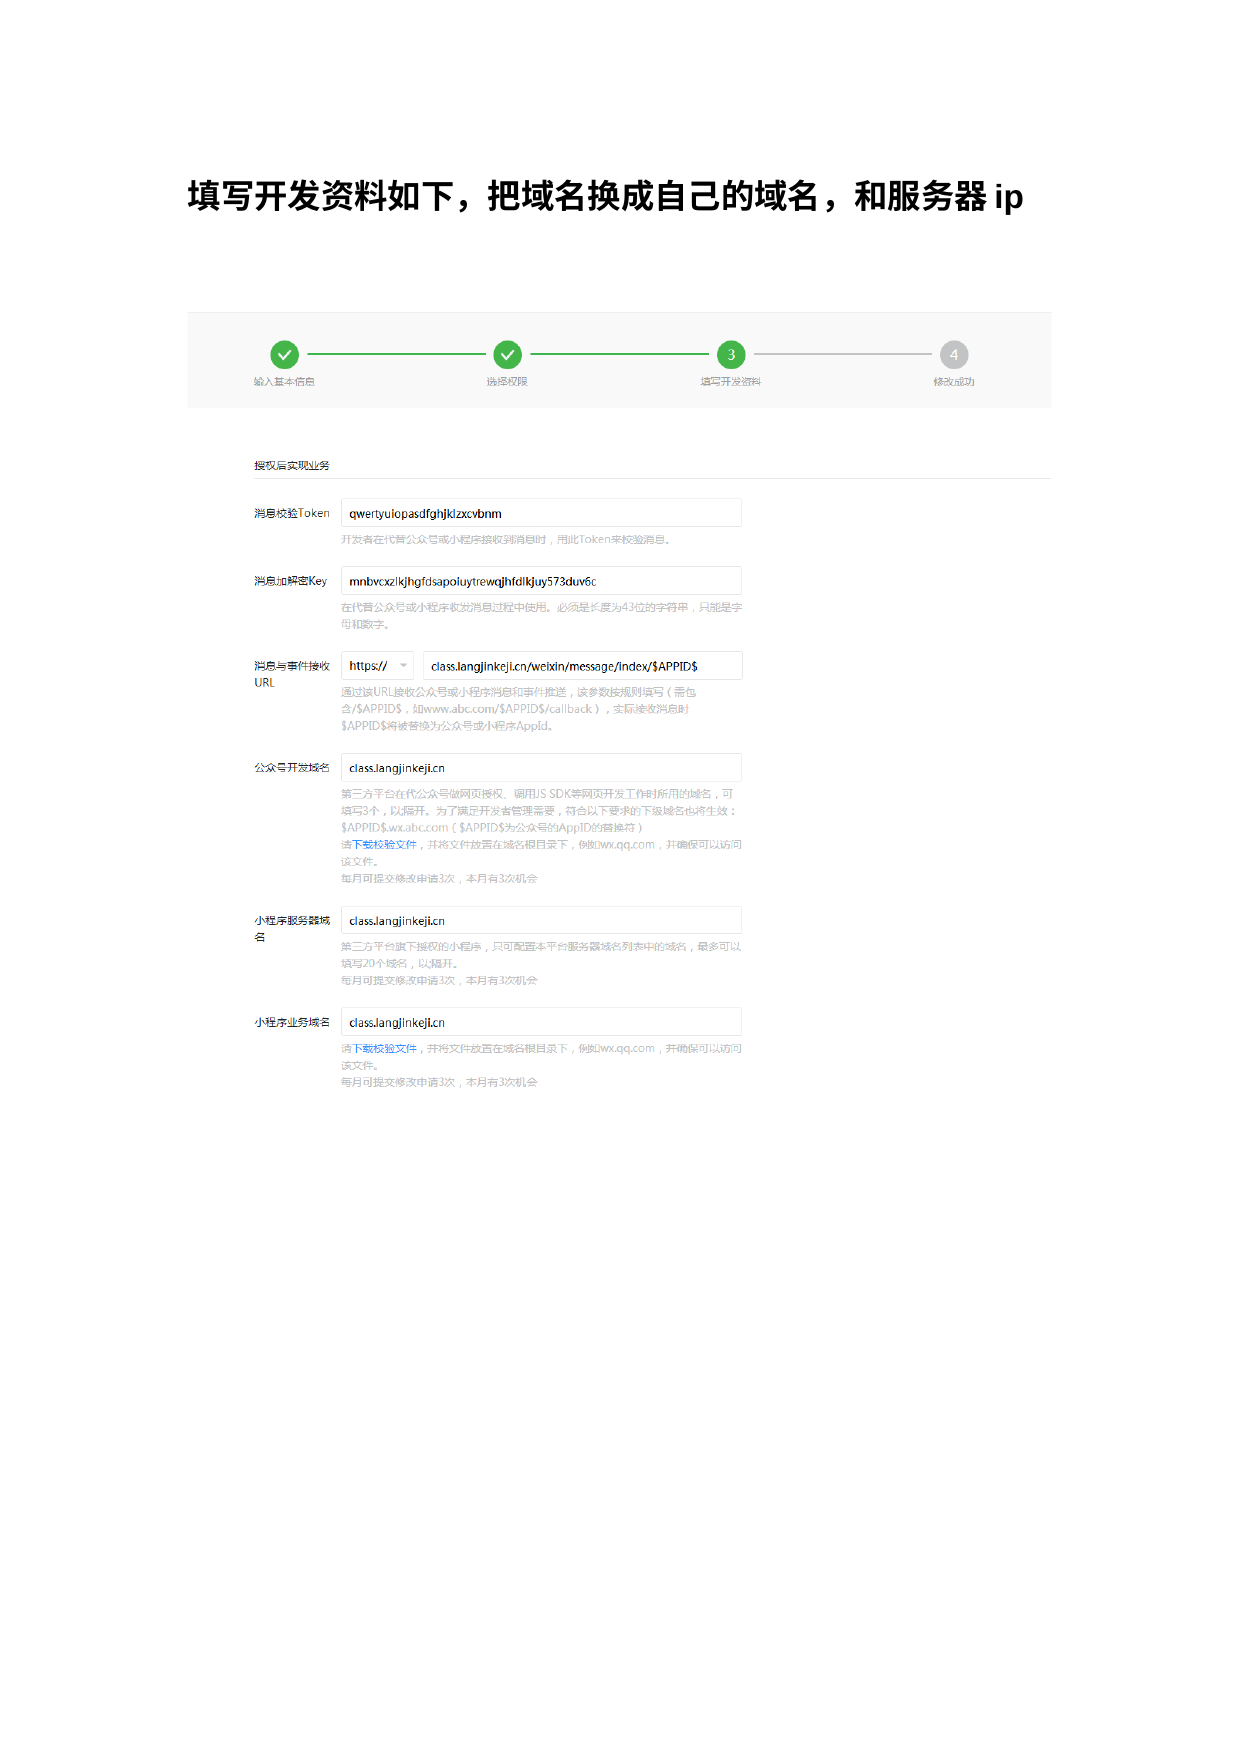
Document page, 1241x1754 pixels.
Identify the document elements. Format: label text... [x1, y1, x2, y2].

picture [187, 288, 1052, 449]
subtitle 填写开发资料如下，把域名换成自己的域名，和服务器ip [187, 162, 1053, 227]
picture [187, 451, 1052, 1115]
